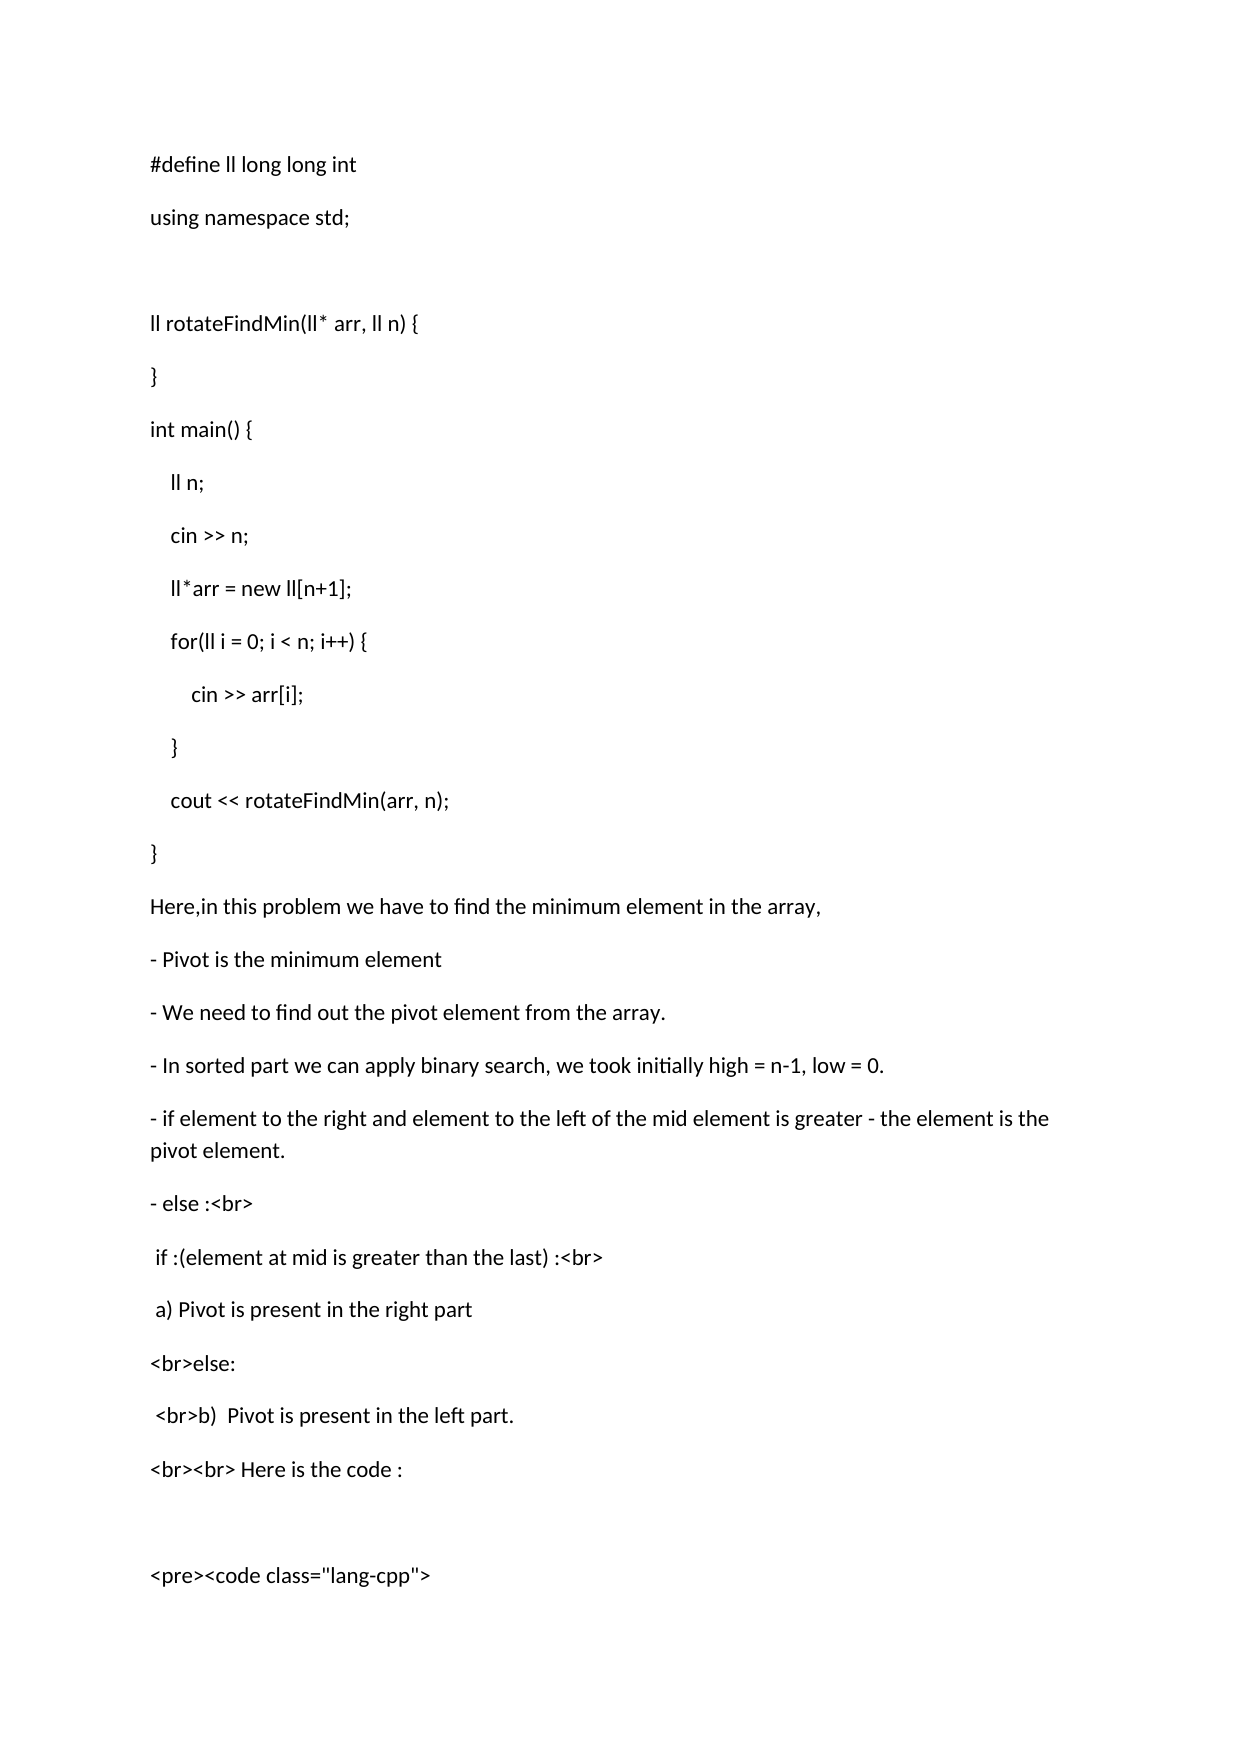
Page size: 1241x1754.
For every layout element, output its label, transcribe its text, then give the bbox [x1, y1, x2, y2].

text cin >> arr[i]; [150, 680, 1090, 708]
text cin >> n; [150, 521, 1090, 549]
text - Pivot is the minimum element [150, 945, 1090, 973]
text #define ll long long int [150, 150, 1090, 178]
text <pre><code class="lang-cpp"> [150, 1561, 1090, 1589]
text - We need to find out the pivot element from the array. [150, 998, 1090, 1026]
text if :(element at mid is greater than the last) :<br> [150, 1243, 1090, 1271]
text - In sorted part we can apply binary search, we took initially high = n-1, low = 0. [150, 1051, 1090, 1079]
text } [150, 839, 1090, 867]
text ll n; [150, 468, 1090, 496]
text cout << rotateFindMin(arr, n); [150, 786, 1090, 814]
text using namespace std; [150, 203, 1090, 231]
text <br>b) Pivot is present in the left part. [150, 1402, 1090, 1430]
text - if element to the right and element to the left of the mid element is greater - the element is the pivot element. [150, 1104, 1090, 1164]
text } [150, 733, 1090, 761]
text for(ll i = 0; i < n; i++) { [150, 627, 1090, 655]
text } [150, 362, 1090, 390]
text a) Pivot is present in the right part [150, 1296, 1090, 1324]
text - else :<br> [150, 1189, 1090, 1218]
text <br>else: [150, 1349, 1090, 1377]
text ll*arr = new ll[n+1]; [150, 574, 1090, 602]
text <br><br> Here is the code : [150, 1455, 1090, 1483]
text int main() { [150, 415, 1090, 443]
text Here,in this problem we have to find the minimum element in the array, [150, 892, 1090, 920]
text ll rotateFindMin(ll* arr, ll n) { [150, 309, 1090, 337]
